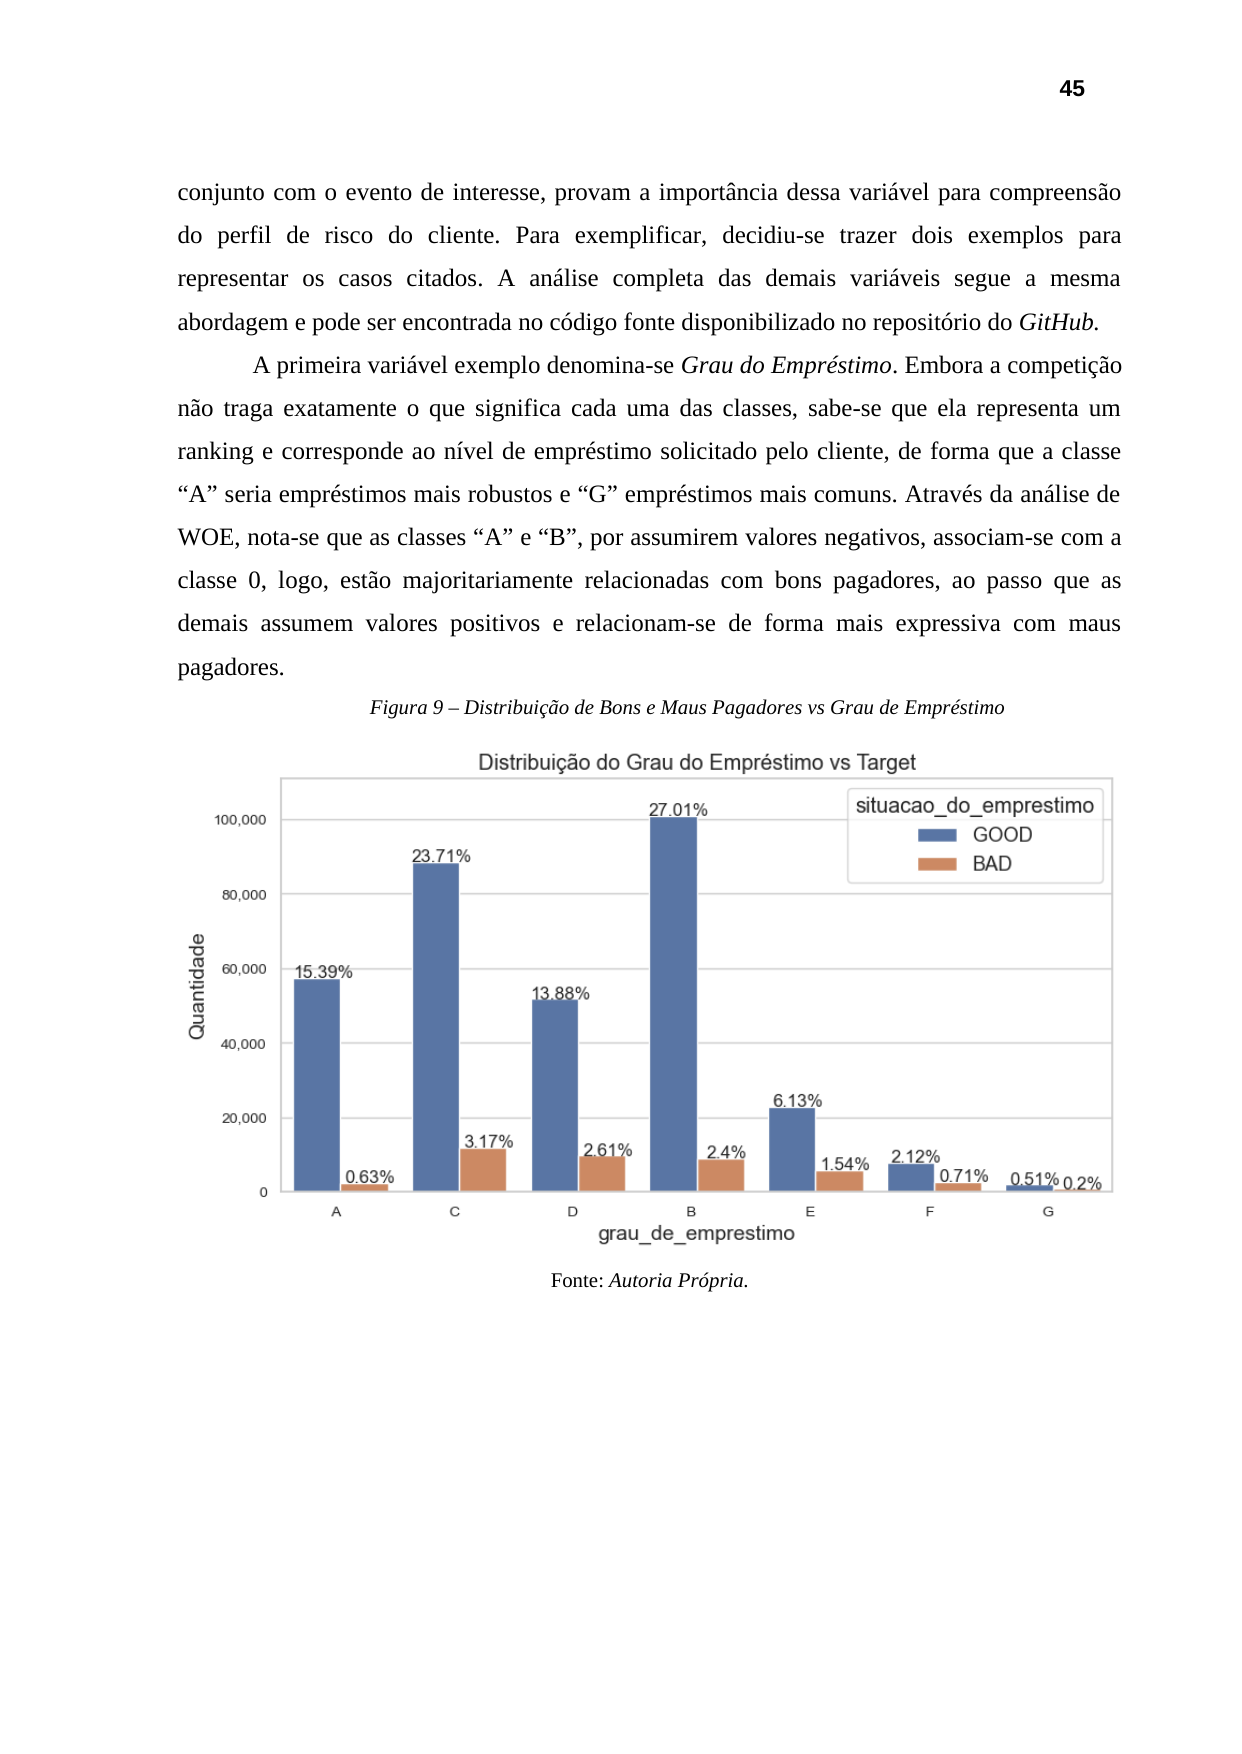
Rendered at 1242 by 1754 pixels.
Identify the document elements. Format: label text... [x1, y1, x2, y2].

picture [177, 743, 1123, 1255]
text A primeira variável exemplo denomina-se Grau do Empréstimo. Embora a competição não traga exatamente o que significa cada uma das classes, sabe-se que ela representa um ranking e corresponde ao nível de empréstimo solicitado pelo cliente, de forma que a classe “A” seria empréstimos mais robustos e “G” empréstimos mais comuns. Através da análise de WOE, nota-se que as classes “A” e “B”, por assumirem valores negativos, associam-se com a classe 0, logo, estão majoritariamente relacionadas com bons pagadores, ao passo que as demais assumem valores positivos e relacionam-se de forma mais expressiva com maus pagadores. [177, 350, 1122, 680]
text Fonte: Autoria Própria. [177, 1268, 1122, 1292]
text Figura 9 – Distribuição de Bons e Maus Pagadores vs Grau de Empréstimo [177, 695, 1122, 719]
